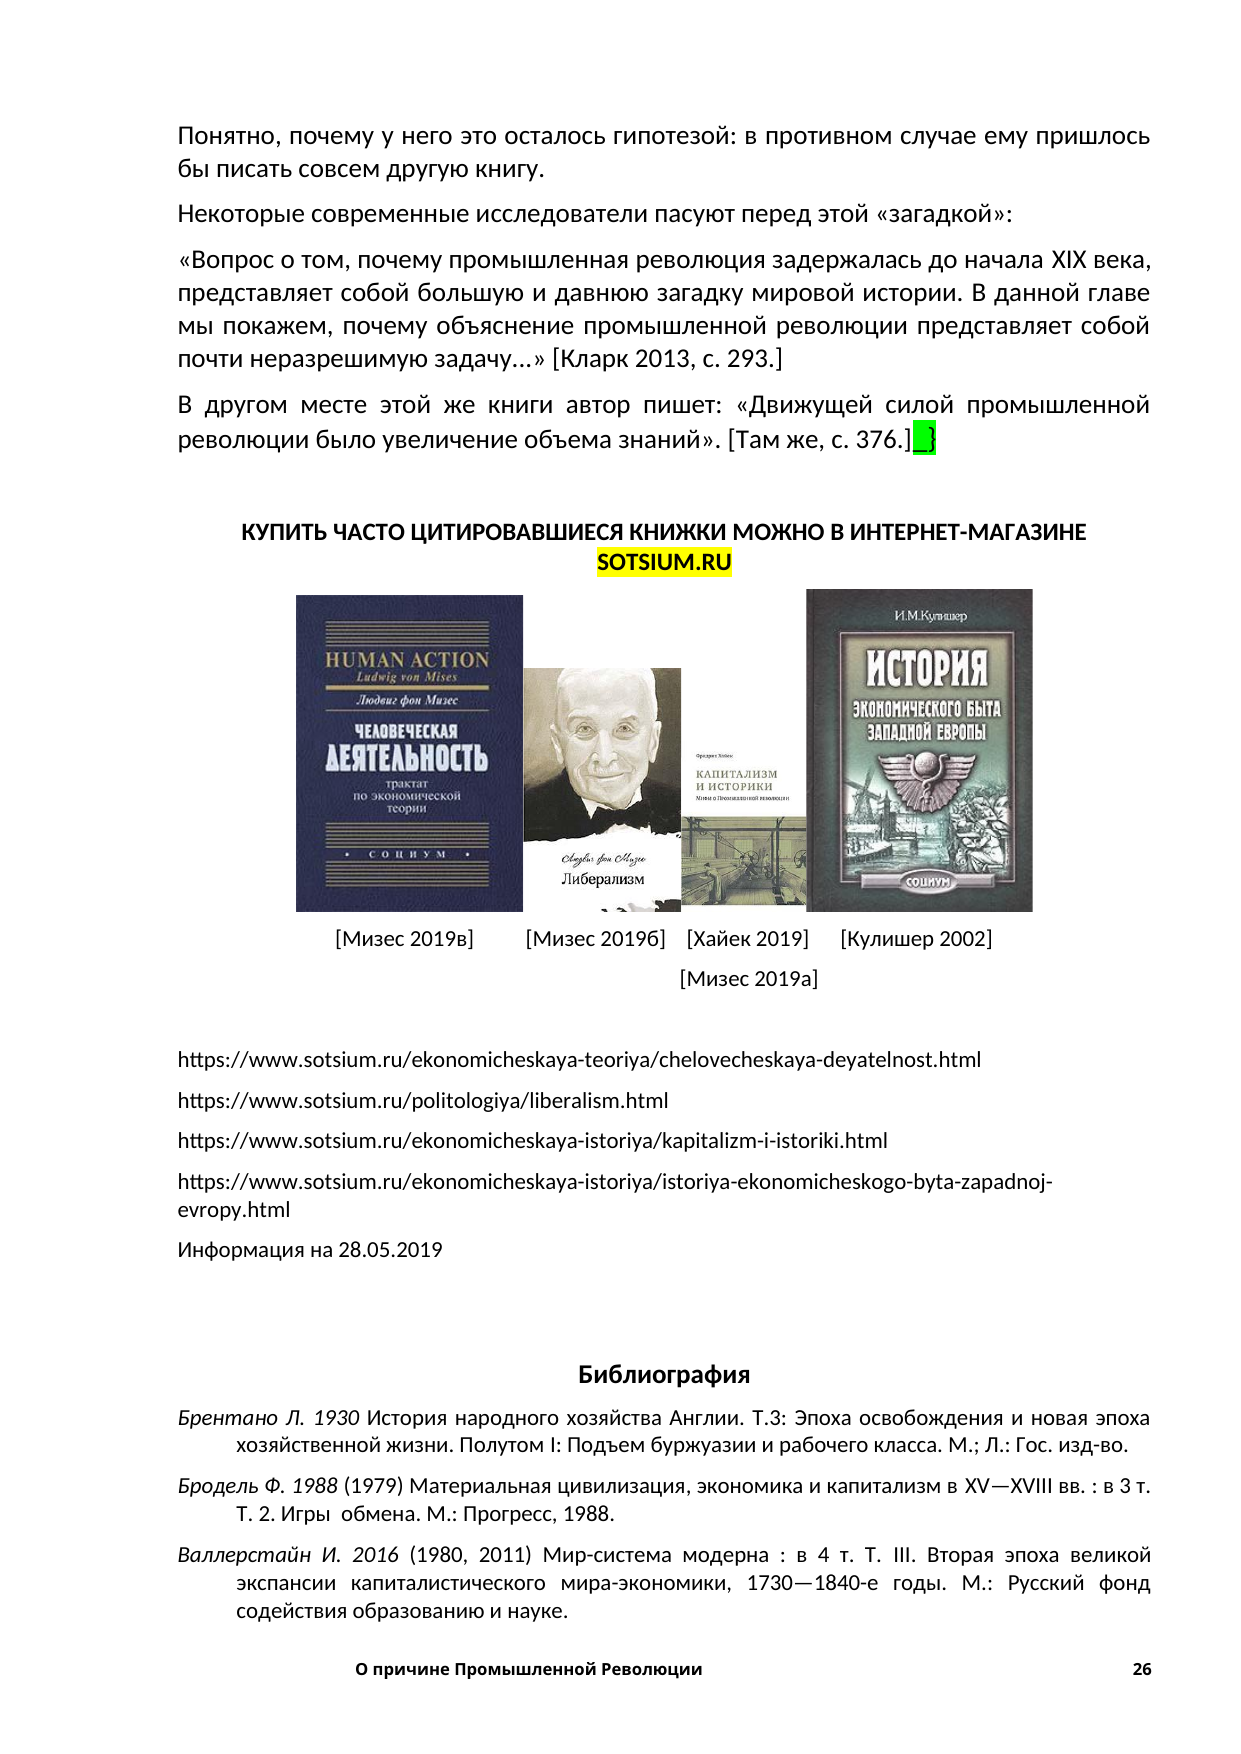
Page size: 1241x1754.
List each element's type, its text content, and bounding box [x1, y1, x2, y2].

text https://www.sotsium.ru/ekonomicheskaya-istoriya/kapitalizm-i-istoriki.html [177, 1126, 1152, 1154]
text Информация на 28.05.2019 [177, 1236, 1152, 1263]
text Библиография [177, 1357, 1152, 1390]
text https://www.sotsium.ru/ekonomicheskaya-istoriya/istoriya-ekonomicheskogo-byta-zapadnoj-evropy.html [177, 1167, 1152, 1223]
text [Мизес 2019а] [679, 964, 1152, 992]
text В другом месте этой же книги автор пишет: «Движущей силой промышленной революции было увеличение объема знаний». [Там же, с. 376.]_} [177, 387, 1152, 455]
text https://www.sotsium.ru/politologiya/liberalism.html [177, 1086, 1152, 1114]
text Брентано Л. 1930 История народного хозяйства Англии. Т.3: Эпоха освобождения и новая эпоха хозяйственной жизни. Полутом I: Подъем буржуазии и рабочего класса. М.; Л.: Гос. изд-во. [177, 1403, 1152, 1459]
text КУПИТЬ ЧАСТО ЦИТИРОВАВШИЕСЯ КНИЖКИ МОЖНО В ИНТЕРНЕТ-МАГАЗИНЕ SOTSIUM.RU [177, 516, 1152, 577]
picture [296, 589, 1033, 912]
text «Вопрос о том, почему промышленная революция задержалась до начала XIX века, представляет собой большую и давнюю загадку мировой истории. В данной главе мы покажем, почему объяснение промышленной революции представляет собой почти неразрешимую задачу...» [Кларк 2013, с. 293.] [177, 242, 1152, 374]
text Понятно, почему у него это осталось гипотезой: в противном случае ему пришлось бы писать совсем другую книгу. [177, 118, 1152, 184]
text Валлерстайн И. 2016 (1980, 2011) Мир-система модерна : в 4 т. Т. III. Вторая эпоха великой экспансии капиталистического мира-экономики, 1730—1840-е годы. М.: Русский фонд содействия образованию и науке. [177, 1540, 1152, 1624]
text [Мизес 2019в] [Мизес 2019б] [Хайек 2019] [Кулишер 2002] [177, 924, 1152, 952]
text Некоторые современные исследователи пасуют перед этой «загадкой»: [177, 197, 1152, 230]
text https://www.sotsium.ru/ekonomicheskaya-teoriya/chelovecheskaya-deyatelnost.html [177, 1045, 1152, 1073]
text Бродель Ф. 1988 (1979) Материальная цивилизация, экономика и капитализм в XV—XVIII вв. : в 3 т. Т. 2. Игры обмена. М.: Прогресс, 1988. [177, 1471, 1152, 1527]
